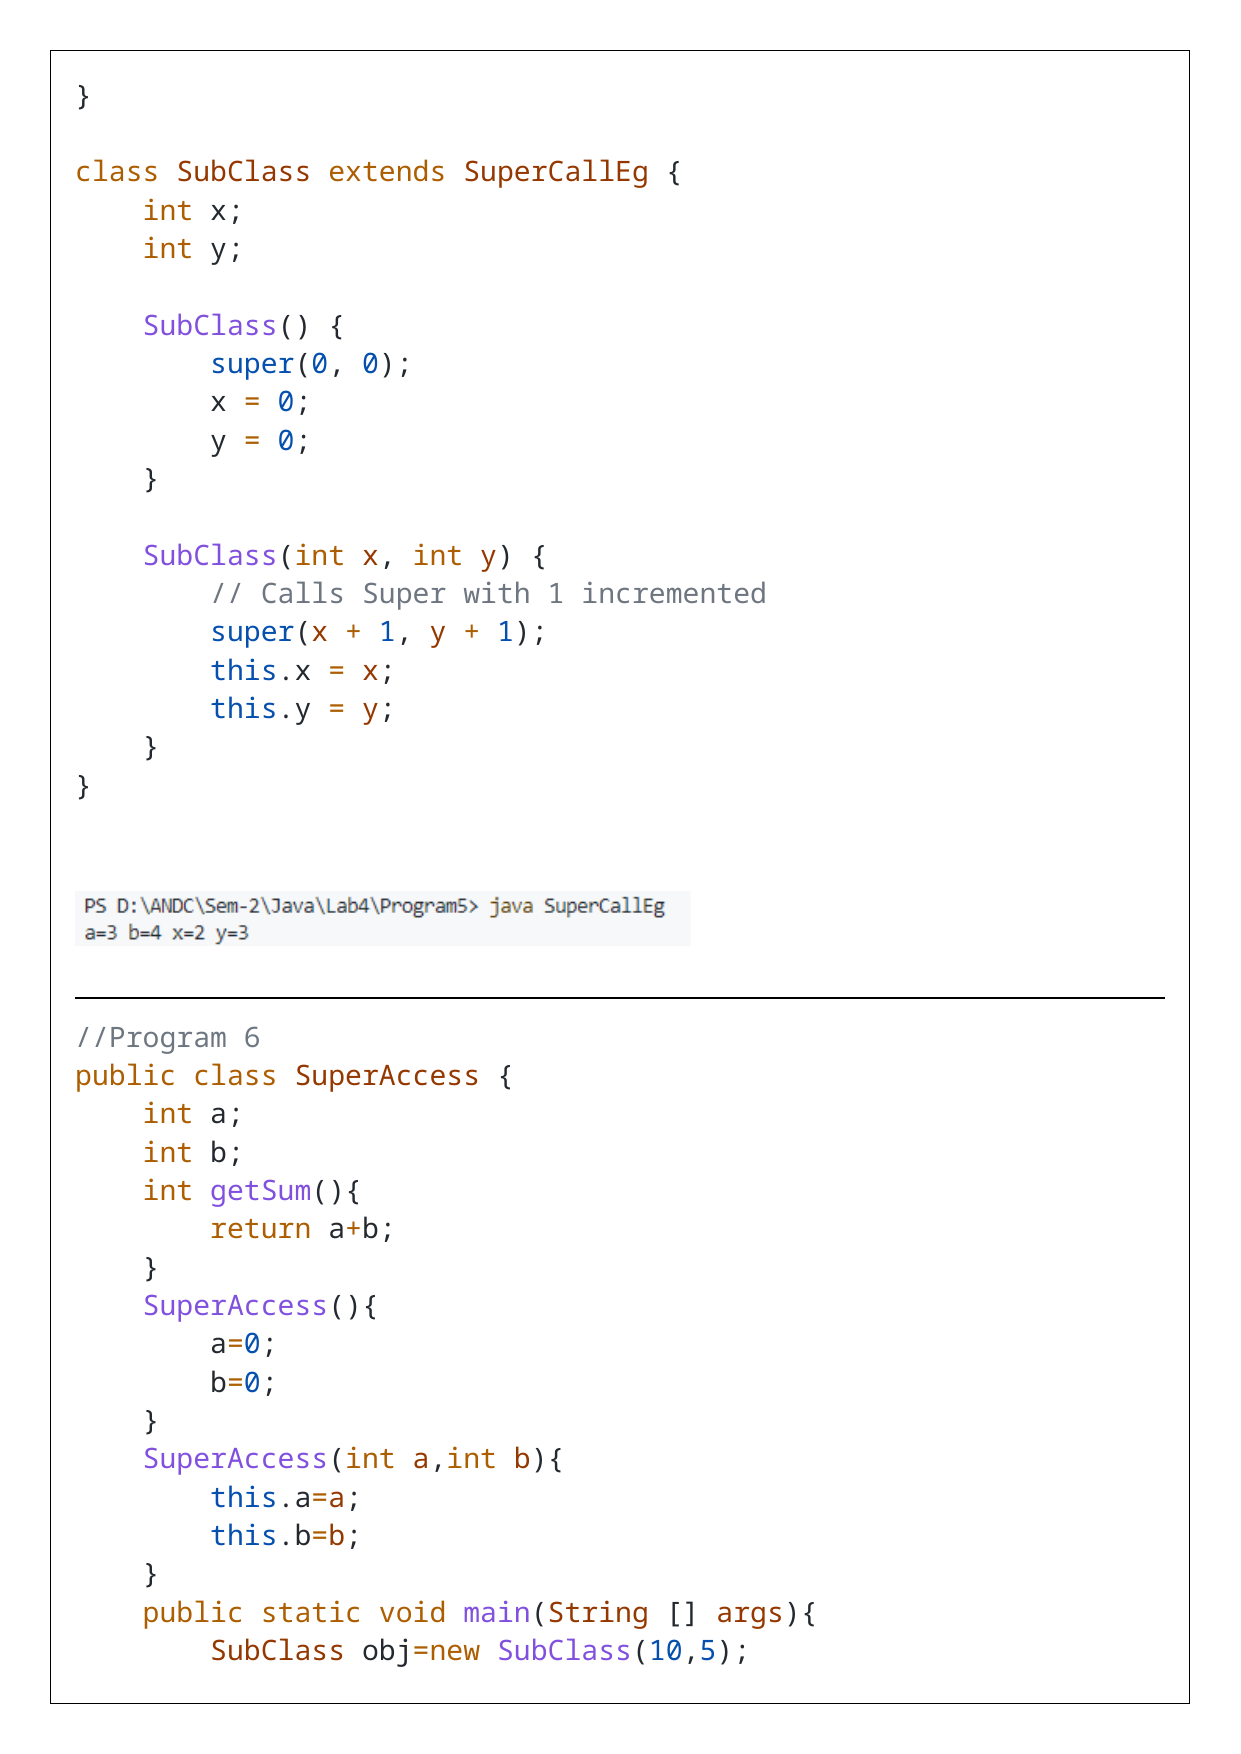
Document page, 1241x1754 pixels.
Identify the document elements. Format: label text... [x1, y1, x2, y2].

text return a+b; [75, 1209, 1165, 1247]
text b=0; [75, 1362, 1165, 1401]
text SubClass() { [75, 305, 1165, 343]
text this.y = y; [75, 688, 1165, 727]
text // Calls Super with 1 incremented [75, 573, 1165, 612]
text x = 0; [75, 382, 1165, 420]
text } [75, 727, 1165, 765]
text } [75, 1554, 1165, 1592]
picture [75, 891, 691, 946]
text a=0; [75, 1324, 1165, 1362]
text } [75, 1401, 1165, 1439]
text int b; [75, 1132, 1165, 1171]
text super(0, 0); [75, 343, 1165, 382]
text class SubClass extends SuperCallEg { [75, 152, 1165, 190]
text public static void main(String [] args){ [75, 1592, 1165, 1631]
text this.b=b; [75, 1516, 1165, 1554]
text } [75, 75, 1165, 113]
text public class SuperAccess { [75, 1056, 1165, 1094]
text this.x = x; [75, 650, 1165, 688]
text this.a=a; [75, 1477, 1165, 1516]
text SubClass obj=new SubClass(10,5); [75, 1631, 1165, 1669]
text SuperAccess(int a,int b){ [75, 1439, 1165, 1477]
text int a; [75, 1094, 1165, 1132]
text SuperAccess(){ [75, 1286, 1165, 1324]
text int y; [75, 228, 1165, 267]
text //Program 6 [75, 1017, 1165, 1056]
text } [75, 458, 1165, 497]
text super(x + 1, y + 1); [75, 612, 1165, 650]
text SubClass(int x, int y) { [75, 535, 1165, 573]
text } [75, 1247, 1165, 1286]
text y = 0; [75, 420, 1165, 458]
text int getSum(){ [75, 1171, 1165, 1209]
text } [75, 765, 1165, 803]
text int x; [75, 190, 1165, 228]
